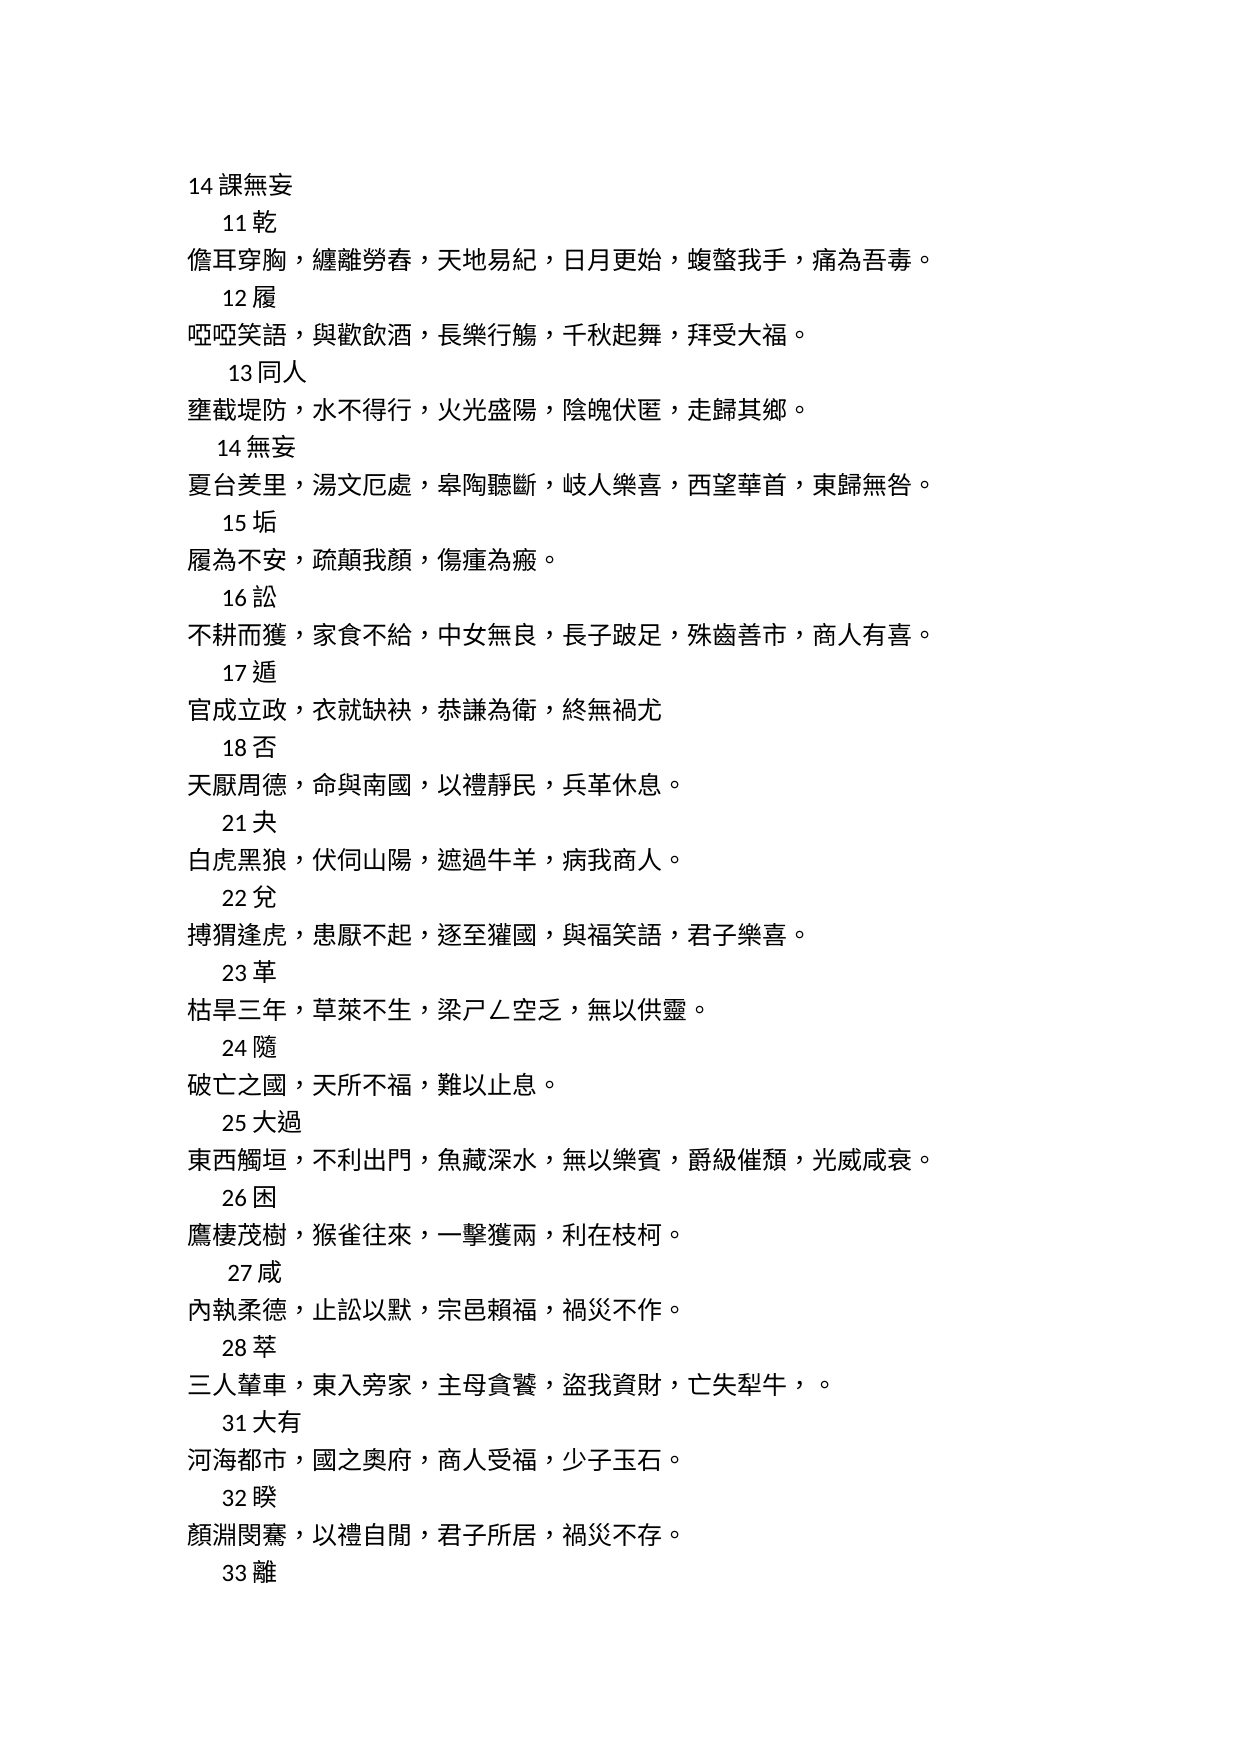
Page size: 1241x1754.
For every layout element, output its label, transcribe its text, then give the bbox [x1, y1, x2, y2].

text 23革 [187, 952, 1053, 989]
text 11乾 [187, 202, 1053, 239]
text 31大有 [187, 1402, 1053, 1439]
text 東西觸垣，不利出門，魚藏深水，無以樂賓，爵級催頹，光威咸衰。 [187, 1139, 1053, 1177]
text 33離 [187, 1552, 1053, 1589]
text 14課無妄 [187, 164, 1053, 202]
text 儋耳穿胸，纏離勞舂，天地易紀，日月更始，蝮螫我手，痛為吾毒。 [187, 239, 1053, 277]
text 破亡之國，天所不福，難以止息。 [187, 1064, 1053, 1102]
text 壅截堤防，水不得行，火光盛陽，陰魄伏匿，走歸其鄉。 [187, 389, 1053, 427]
text 22兌 [187, 877, 1053, 914]
text 17遁 [187, 652, 1053, 689]
text 枯旱三年，草萊不生，梁ㄕㄥ空乏，無以供靈。 [187, 989, 1053, 1027]
text 官成立政，衣就缺袂，恭謙為衛，終無禍尤 [187, 689, 1053, 727]
text 三人輦車，東入旁家，主母貪饕，盜我資財，亡失犁牛，。 [187, 1364, 1053, 1402]
text 內執柔德，止訟以默，宗邑賴福，禍災不作。 [187, 1289, 1053, 1327]
text 鷹棲茂樹，猴雀往來，一擊獲兩，利在枝柯。 [187, 1214, 1053, 1252]
text 不耕而獲，家食不給，中女無良，長子跛足，殊齒善市，商人有喜。 [187, 614, 1053, 652]
text 18否 [187, 727, 1053, 764]
text 32睽 [187, 1477, 1053, 1514]
text 白虎黑狼，伏伺山陽，遮過牛羊，病我商人。 [187, 839, 1053, 877]
text 25大過 [187, 1102, 1053, 1139]
text 14無妄 [187, 427, 1053, 464]
text 26困 [187, 1177, 1053, 1214]
text 天厭周德，命與南國，以禮靜民，兵革休息。 [187, 764, 1053, 802]
text 24隨 [187, 1027, 1053, 1064]
text 搏猬逢虎，患厭不起，逐至獾國，與福笑語，君子樂喜。 [187, 914, 1053, 952]
text 15垢 [187, 502, 1053, 539]
text 顏淵閔騫，以禮自閒，君子所居，禍災不存。 [187, 1514, 1053, 1552]
text 夏台羑里，湯文厄處，皋陶聽斷，岐人樂喜，西望華首，東歸無咎。 [187, 464, 1053, 502]
text 履為不安，疏顛我顏，傷瘇為瘢。 [187, 539, 1053, 577]
text 16訟 [187, 577, 1053, 614]
text 28萃 [187, 1327, 1053, 1364]
text 27咸 [187, 1252, 1053, 1289]
text 河海都市，國之奧府，商人受福，少子玉石。 [187, 1439, 1053, 1477]
text 啞啞笑語，與歡飲酒，長樂行觴，千秋起舞，拜受大福。 [187, 314, 1053, 352]
text 21夬 [187, 802, 1053, 839]
text 12履 [187, 277, 1053, 314]
text 13同人 [187, 352, 1053, 389]
